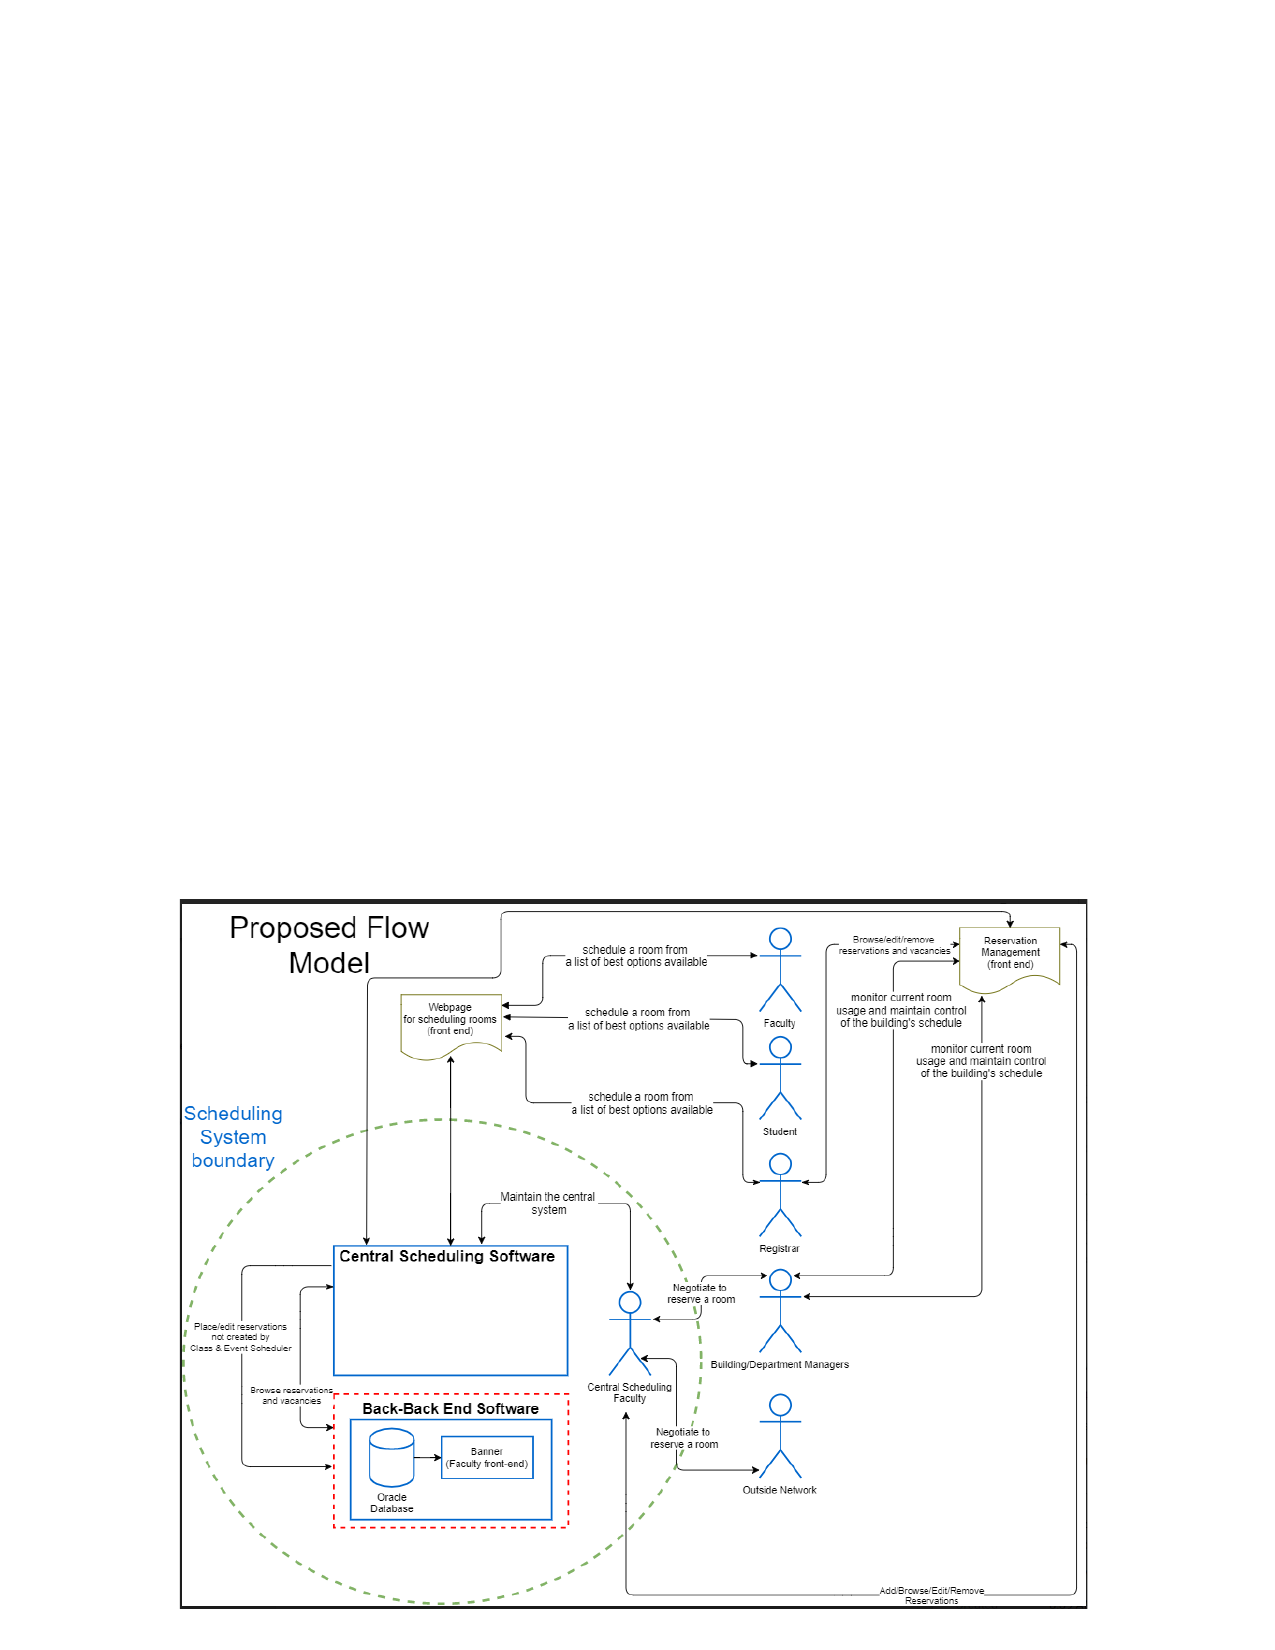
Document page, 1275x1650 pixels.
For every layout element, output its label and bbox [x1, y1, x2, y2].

picture [179, 899, 1088, 1609]
